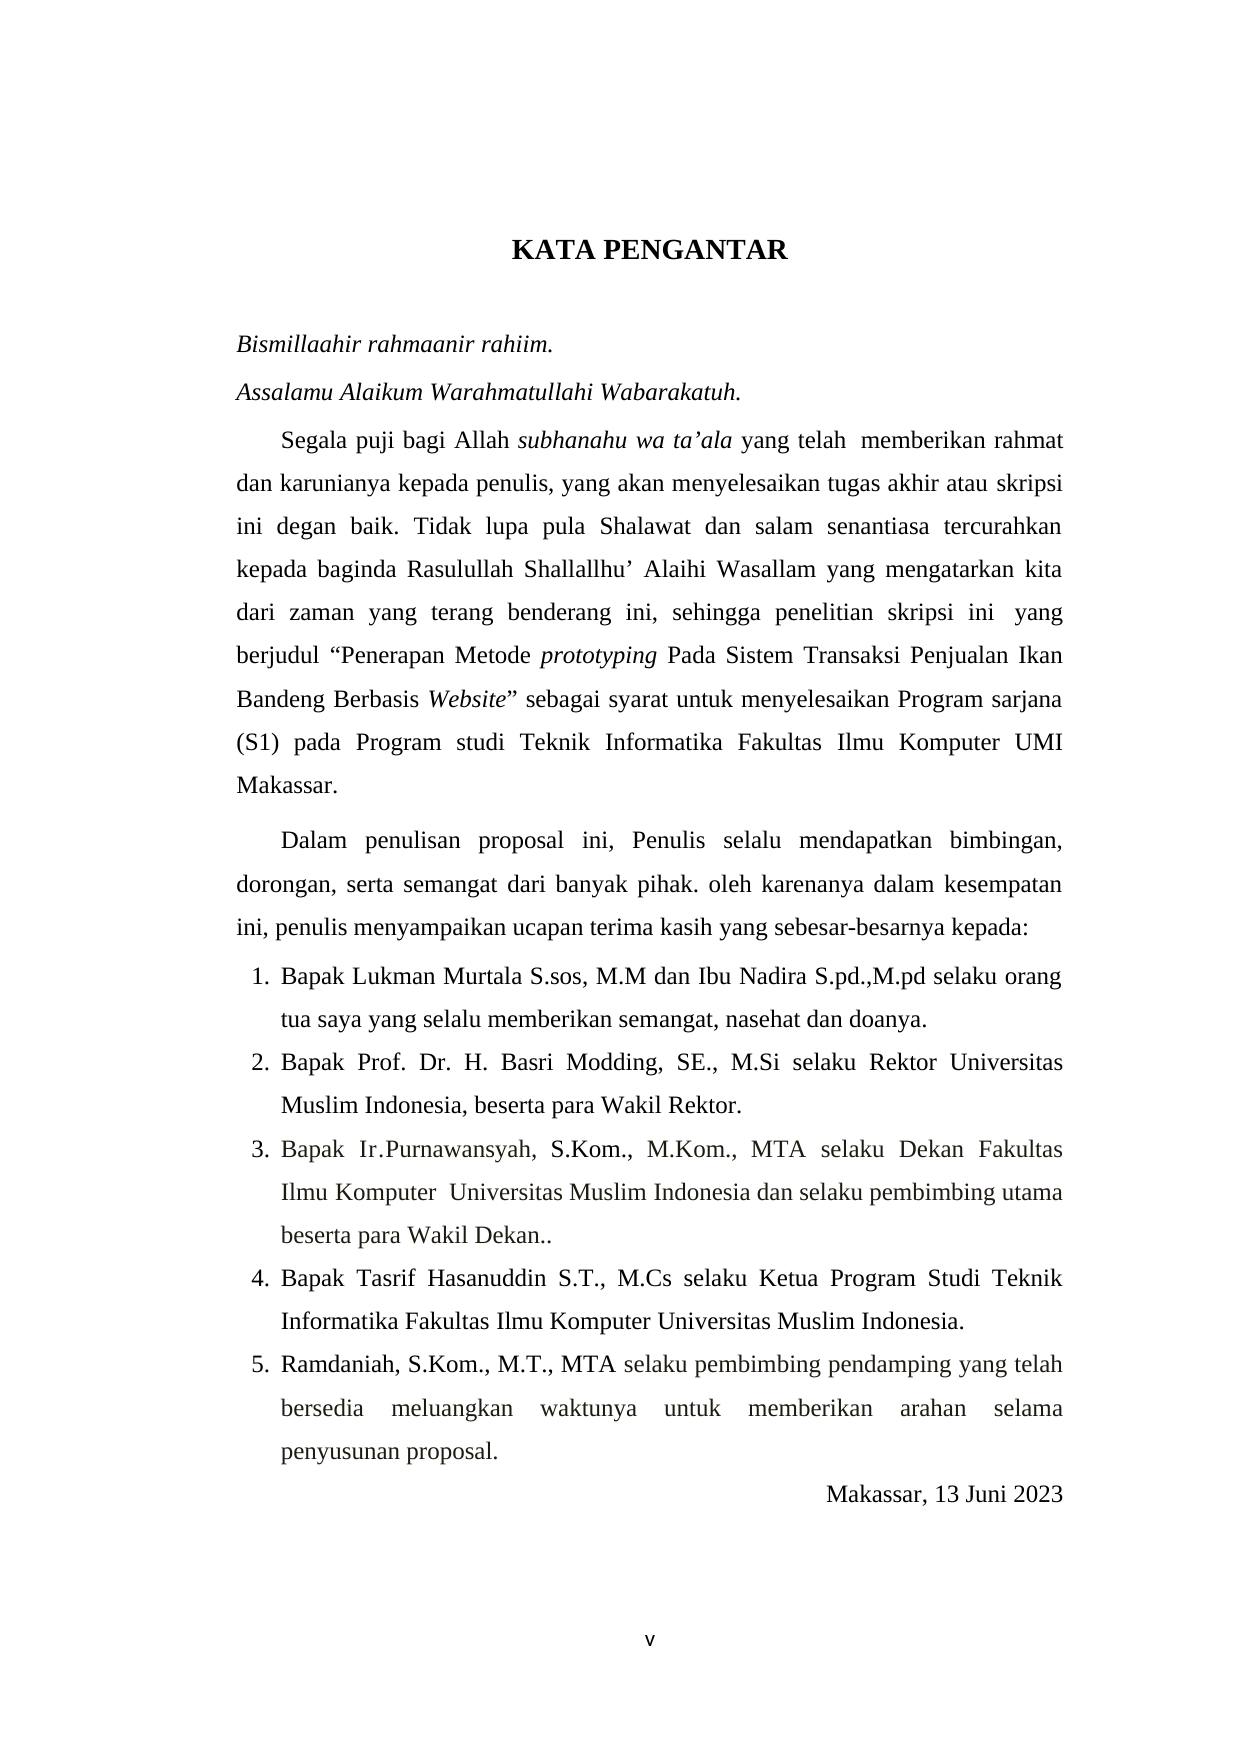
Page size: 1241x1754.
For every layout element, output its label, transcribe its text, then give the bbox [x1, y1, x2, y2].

text Bismillaahir rahmaanir rahiim. [236, 329, 1063, 358]
text Assalamu Alaikum Warahmatullahi Wabarakatuh. [236, 377, 1063, 406]
list Makassar, 13 Juni 2023 [281, 1479, 1063, 1508]
list Bapak Ir.Purnawansyah, S.Kom., M.Kom., MTA selaku Dekan Fakultas Ilmu Komputer Universitas Muslim Indonesia dan selaku pembimbing utama beserta para Wakil Dekan.. [251, 1134, 1063, 1249]
list Ramdaniah, S.Kom., M.T., MTA selaku pembimbing pendamping yang telah bersedia meluangkan waktunya untuk memberikan arahan selama penyusunan proposal. [251, 1349, 1063, 1464]
text Segala puji bagi Allah subhanahu wa ta’ala yang telah memberikan rahmat dan karunianya kepada penulis, yang akan menyelesaikan tugas akhir atau skripsi ini degan baik. Tidak lupa pula Shalawat dan salam senantiasa tercurahkan kepada baginda Rasulullah Shallallhu’ Alaihi Wasallam yang mengatarkan kita dari zaman yang terang benderang ini, sehingga penelitian skripsi ini yang berjudul “Penerapan Metode prototyping Pada Sistem Transaksi Penjualan Ikan Bandeng Berbasis Website” sebagai syarat untuk menyelesaikan Program sarjana (S1) pada Program studi Teknik Informatika Fakultas Ilmu Komputer UMI Makassar. [236, 425, 1063, 799]
subtitle KATA PENGANTAR [236, 232, 1063, 266]
list Bapak Tasrif Hasanuddin S.T., M.Cs selaku Ketua Program Studi Teknik Informatika Fakultas Ilmu Komputer Universitas Muslim Indonesia. [251, 1263, 1063, 1335]
list Bapak Prof. Dr. H. Basri Modding, SE., M.Si selaku Rektor Universitas Muslim Indonesia, beserta para Wakil Rektor. [251, 1047, 1063, 1119]
text Dalam penulisan proposal ini, Penulis selalu mendapatkan bimbingan, dorongan, serta semangat dari banyak pihak. oleh karenanya dalam kesempatan ini, penulis menyampaikan ucapan terima kasih yang sebesar-besarnya kepada: [236, 826, 1063, 941]
list Bapak Lukman Murtala S.sos, M.M dan Ibu Nadira S.pd.,M.pd selaku orang tua saya yang selalu memberikan semangat, nasehat dan doanya. [251, 961, 1063, 1033]
